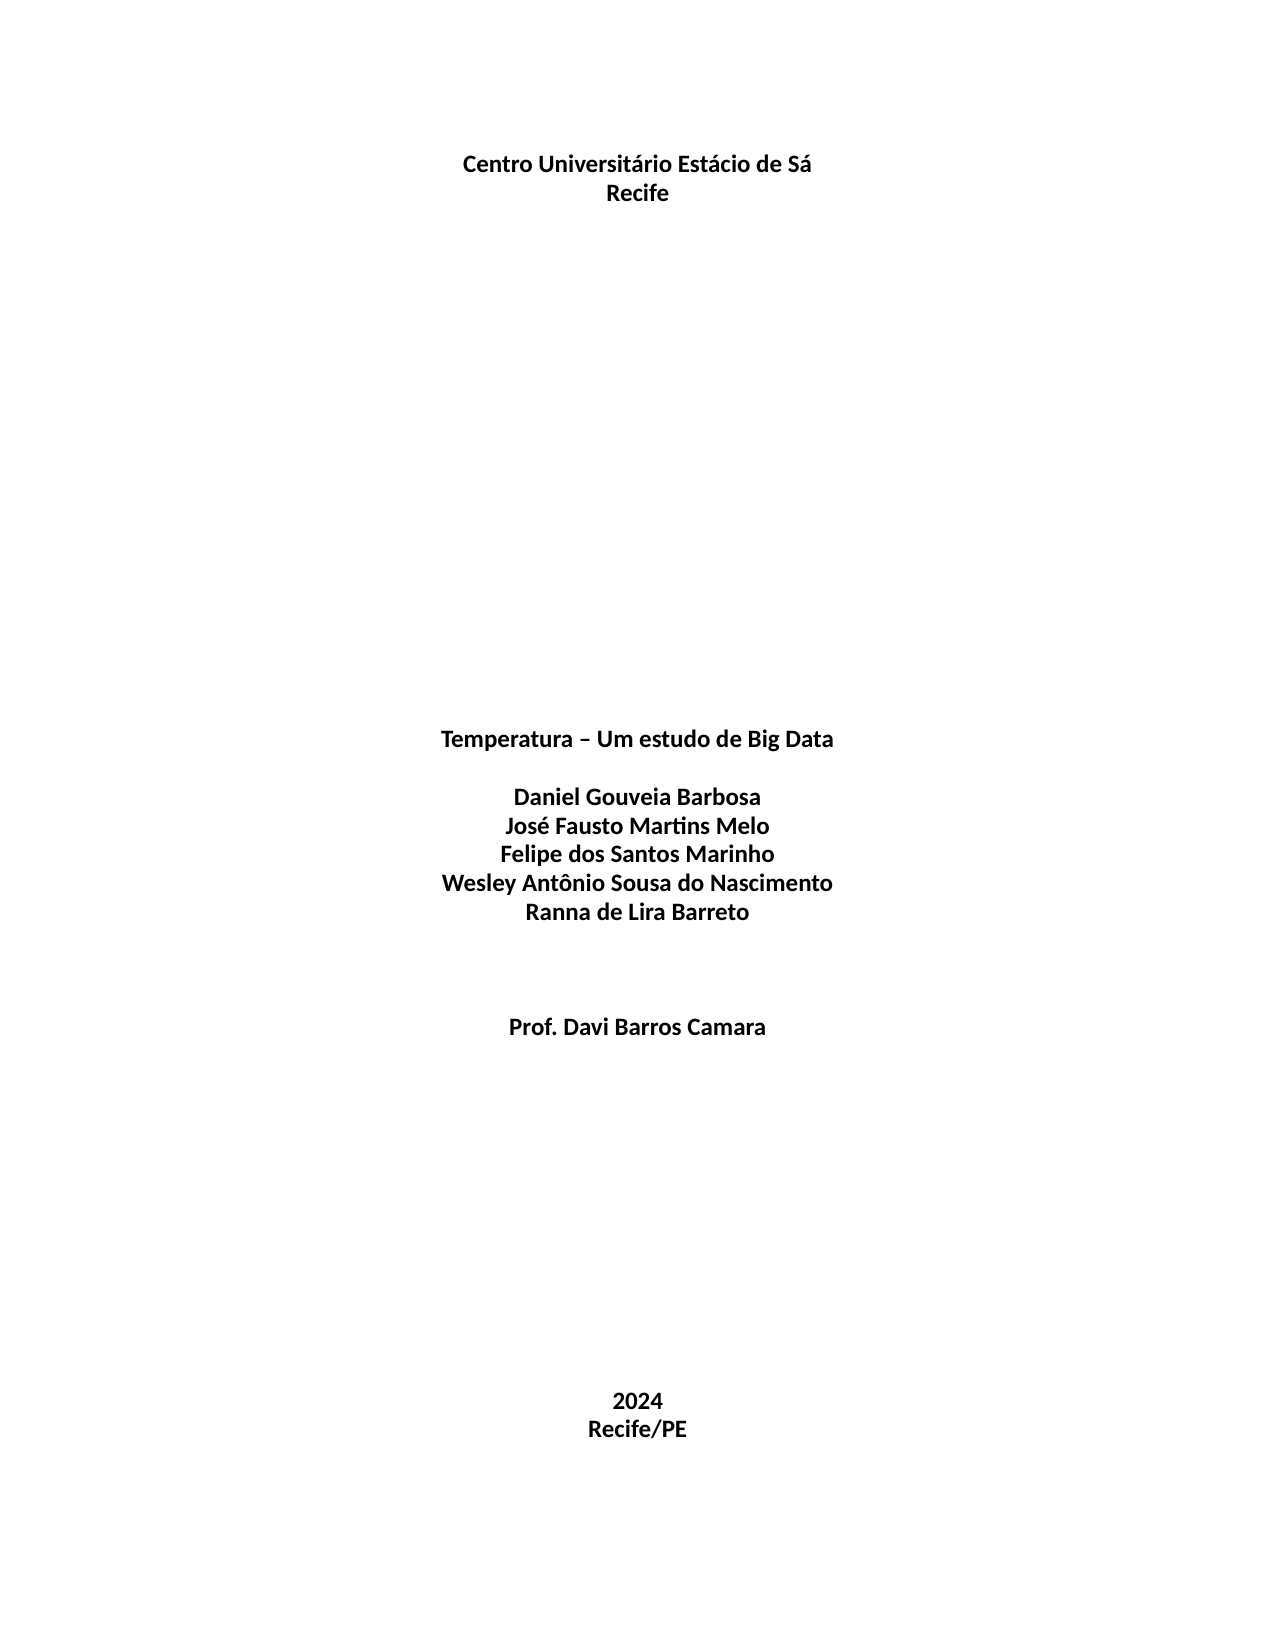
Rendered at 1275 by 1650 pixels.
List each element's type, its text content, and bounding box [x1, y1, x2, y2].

text Prof. Davi Barros Camara [150, 1012, 1125, 1041]
text Recife/PE [150, 1415, 1125, 1444]
text 2024 [150, 1386, 1125, 1415]
text José Fausto Martins Melo [150, 811, 1125, 840]
text Felipe dos Santos Marinho [150, 840, 1125, 869]
text Daniel Gouveia Barbosa [150, 782, 1125, 811]
text Ranna de Lira Barreto [150, 897, 1125, 926]
text Temperatura – Um estudo de Big Data [150, 725, 1125, 754]
text Centro Universitário Estácio de Sá [150, 150, 1125, 179]
text Wesley Antônio Sousa do Nascimento [150, 869, 1125, 897]
text Recife [150, 179, 1125, 207]
